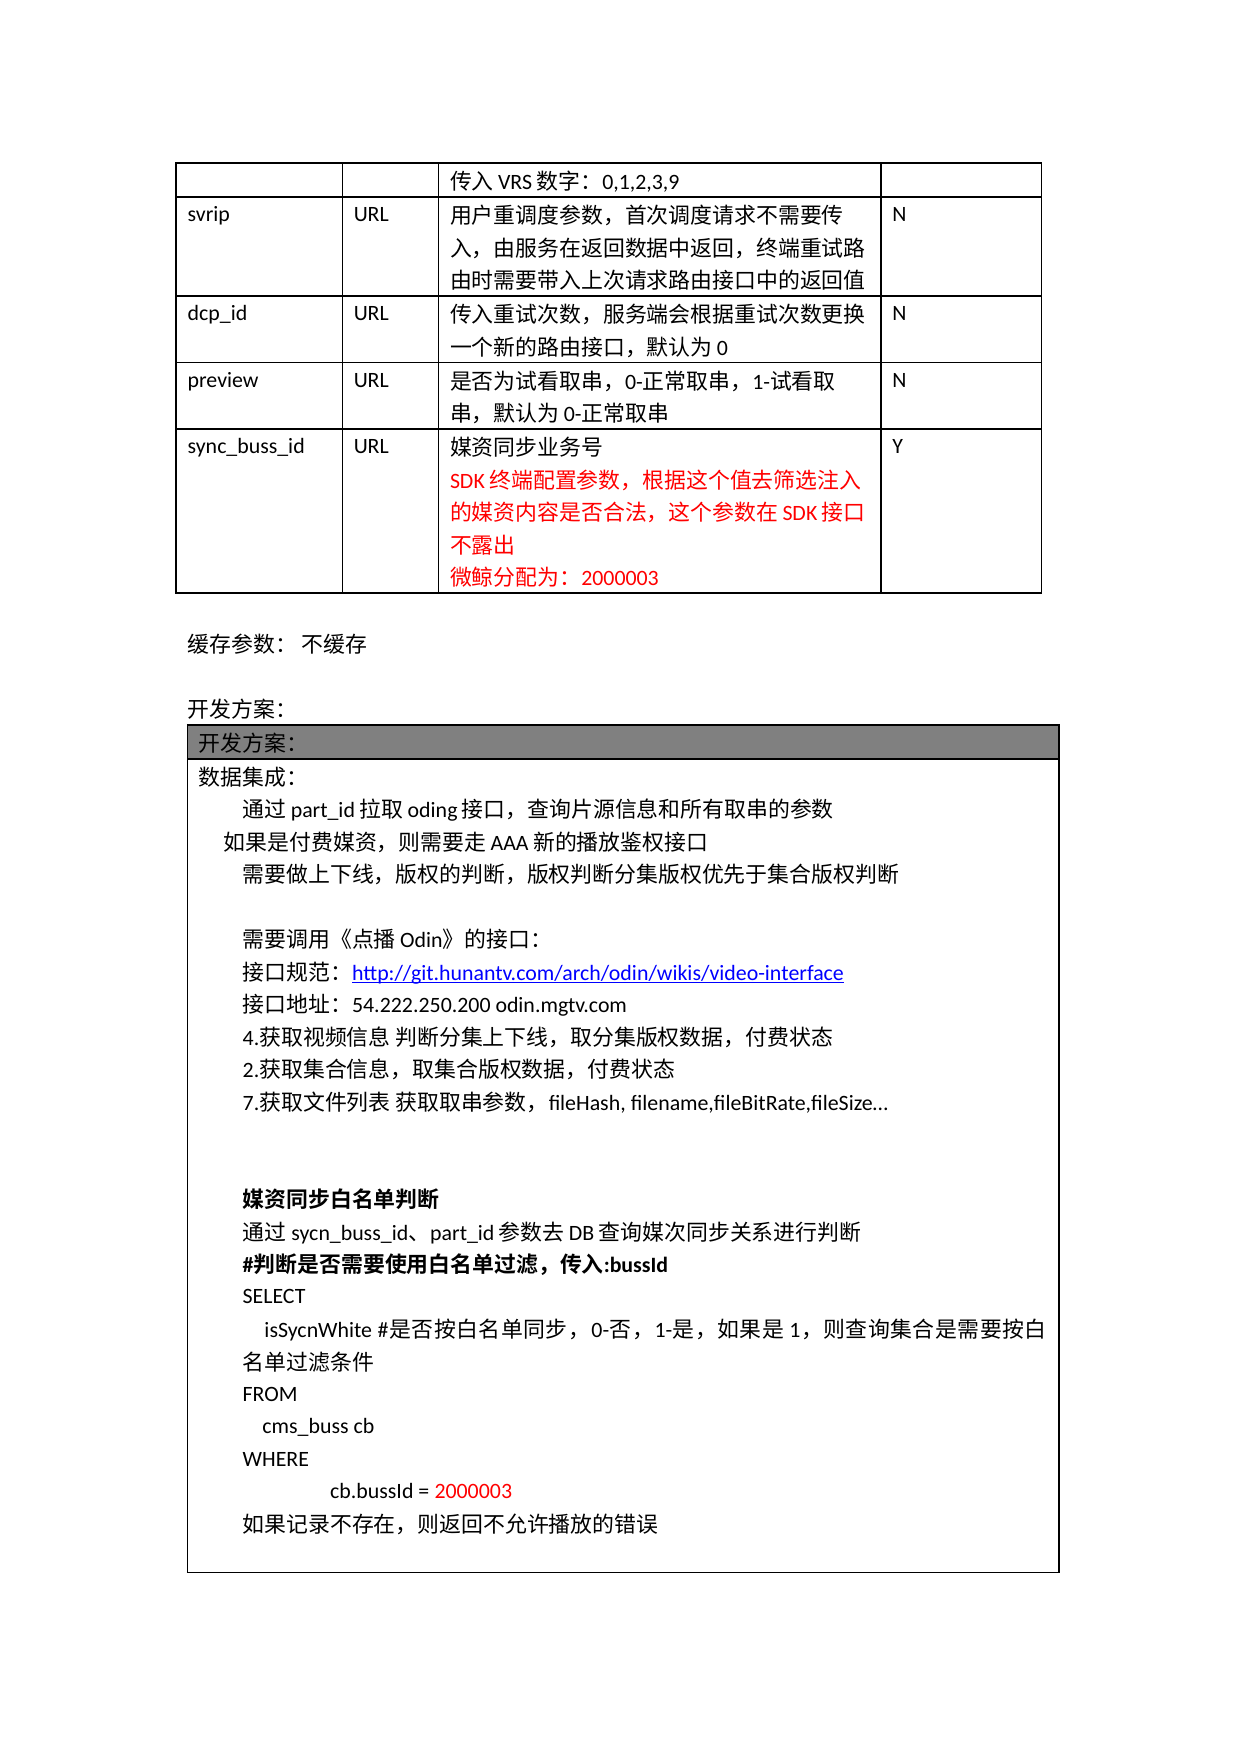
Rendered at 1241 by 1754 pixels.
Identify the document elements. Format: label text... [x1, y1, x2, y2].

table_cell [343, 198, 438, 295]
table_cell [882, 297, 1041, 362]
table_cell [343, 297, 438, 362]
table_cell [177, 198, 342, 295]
text 缓存参数： 不缓存 [187, 626, 1053, 659]
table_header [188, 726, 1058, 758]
text 开发方案： [187, 691, 1053, 724]
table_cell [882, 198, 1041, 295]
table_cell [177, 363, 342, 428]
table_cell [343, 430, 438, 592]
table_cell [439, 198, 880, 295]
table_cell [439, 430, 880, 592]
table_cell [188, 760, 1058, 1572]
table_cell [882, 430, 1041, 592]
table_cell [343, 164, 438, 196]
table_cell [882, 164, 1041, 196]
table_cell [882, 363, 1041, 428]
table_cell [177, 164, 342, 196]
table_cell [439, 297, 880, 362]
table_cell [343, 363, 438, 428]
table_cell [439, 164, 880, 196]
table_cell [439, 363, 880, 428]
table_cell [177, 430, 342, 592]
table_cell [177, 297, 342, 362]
